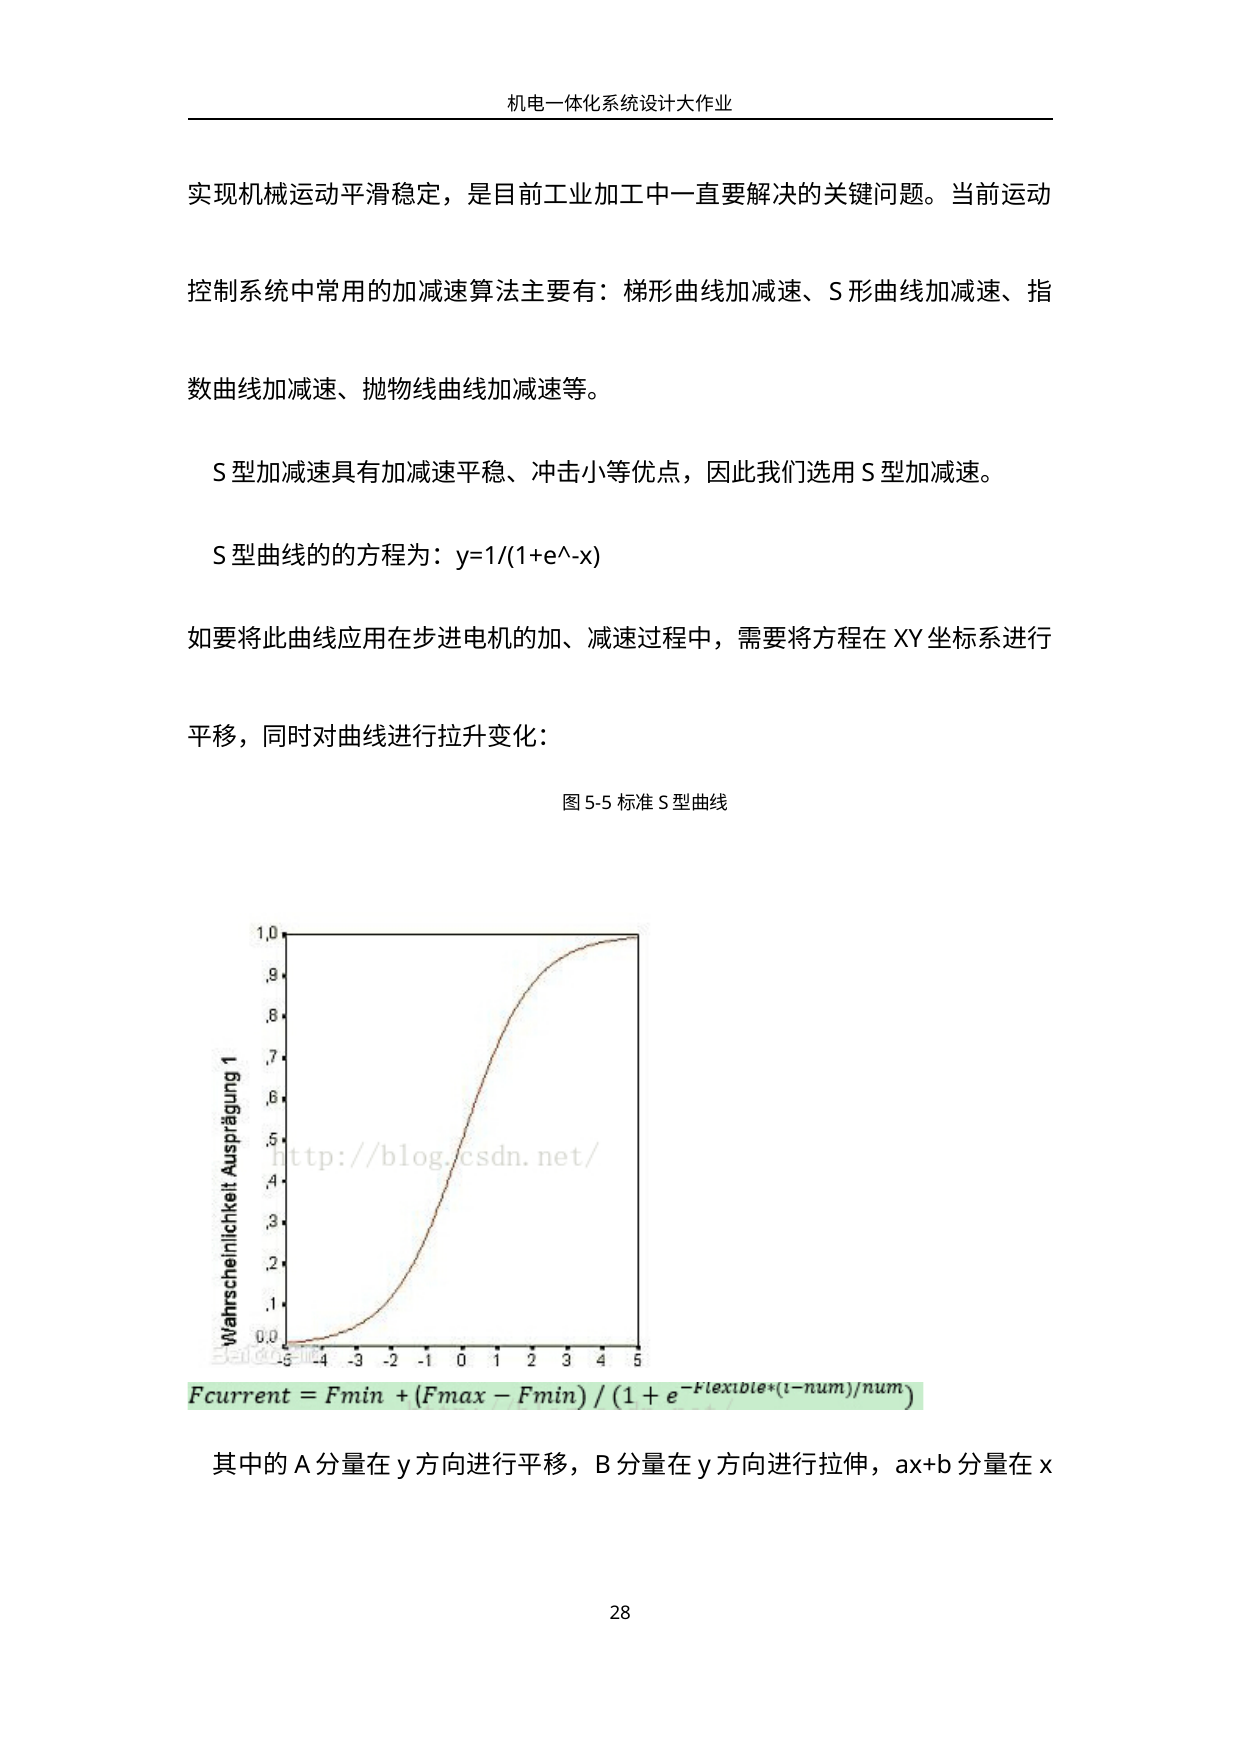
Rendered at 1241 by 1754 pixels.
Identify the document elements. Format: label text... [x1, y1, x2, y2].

text S型曲线的的方程为：y=1/(1+e^-x) [187, 521, 1053, 586]
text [187, 160, 1053, 420]
picture [187, 1382, 924, 1410]
text 图5-5 标准S型曲线 [187, 785, 1053, 817]
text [187, 1430, 1053, 1495]
text S型加减速具有加减速平稳、冲击小等优点，因此我们选用S型加减速。 [187, 438, 1053, 503]
picture [187, 912, 655, 1368]
text 如要将此曲线应用在步进电机的加、减速过程中，需要将方程在XY坐标系进行平移，同时对曲线进行拉升变化： [187, 604, 1053, 767]
